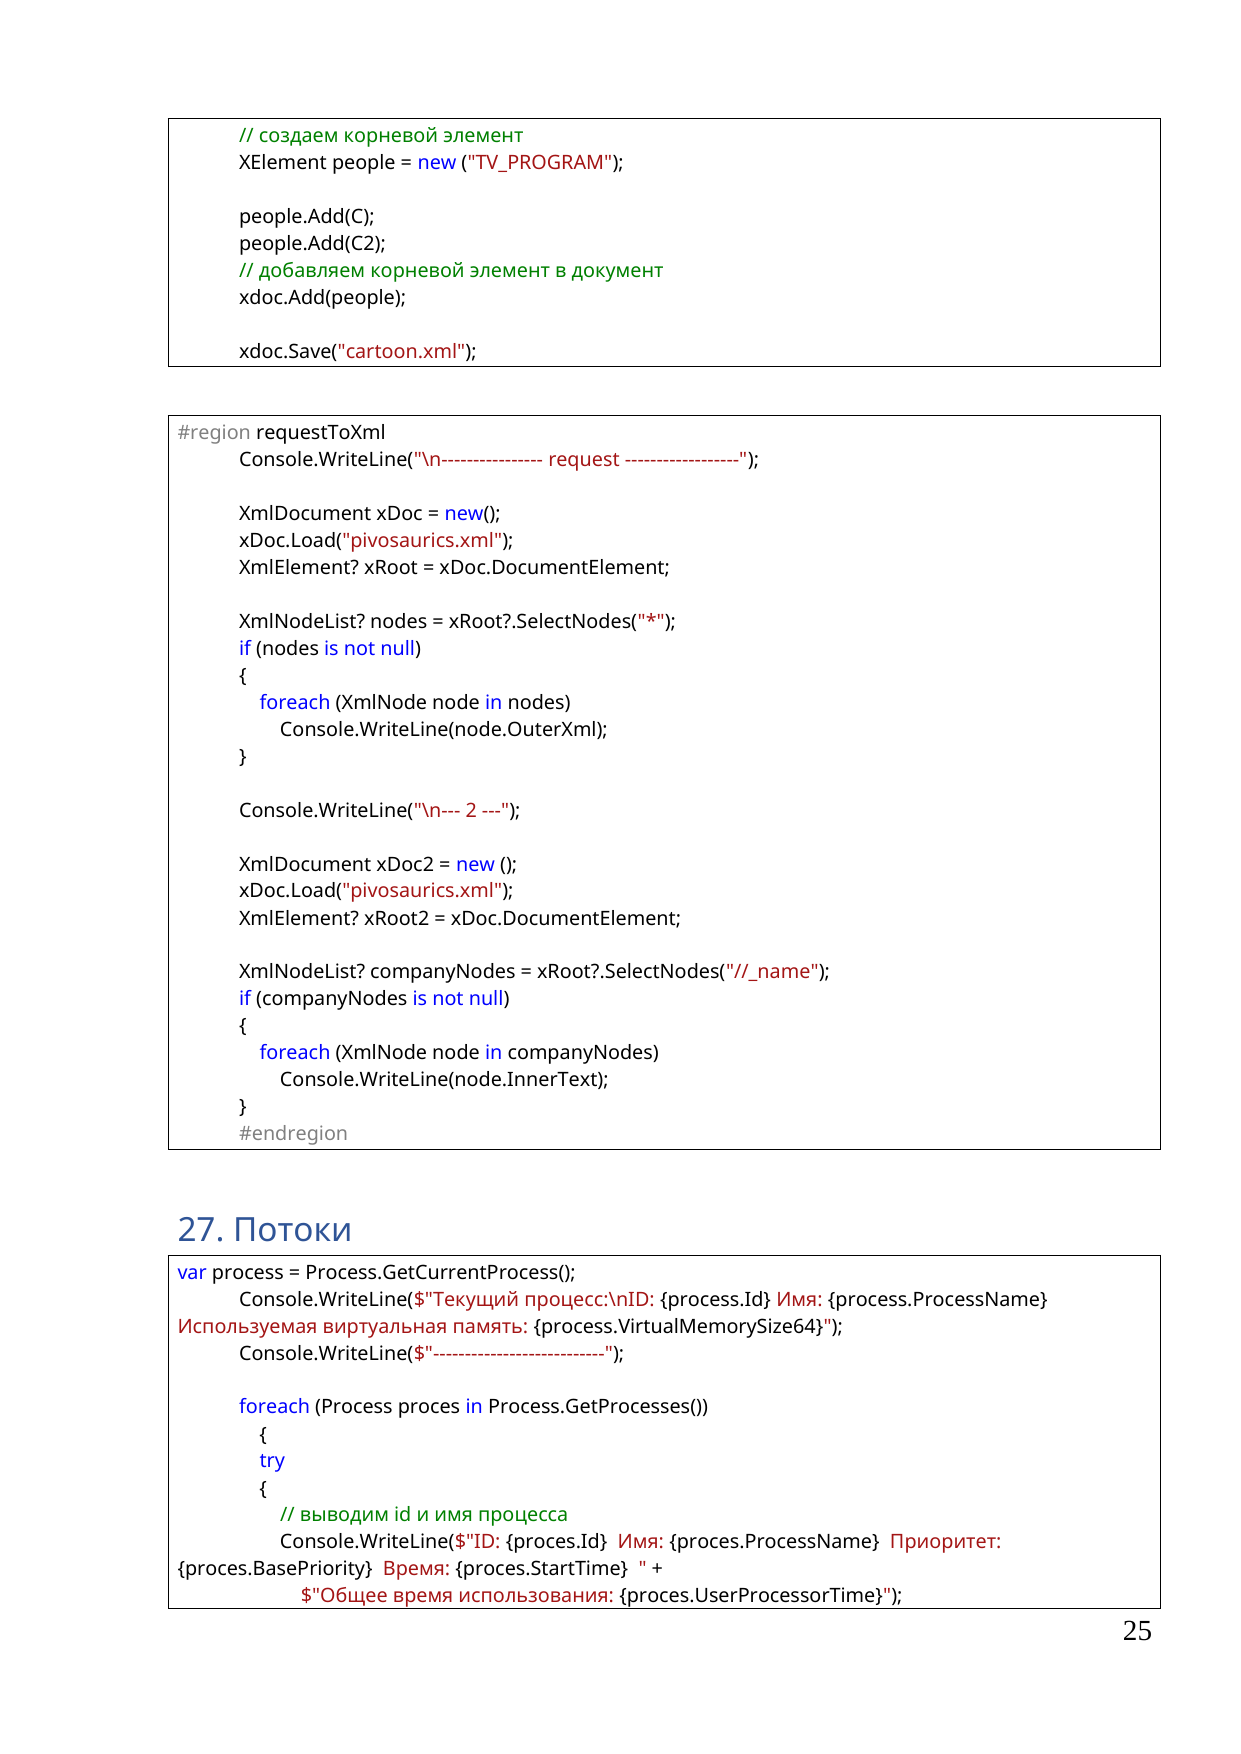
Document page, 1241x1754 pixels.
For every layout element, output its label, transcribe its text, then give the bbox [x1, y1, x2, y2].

text XmlNodeList? nodes = xRoot?.SelectNodes("*"); [177, 607, 1152, 634]
text } [177, 742, 1152, 769]
text Console.WriteLine($"ID: {proces.Id} Имя: {proces.ProcessName} Приоритет: {proces.BasePriority} Время: {proces.StartTime} " + [177, 1528, 1152, 1582]
subtitle 27. Потоки [177, 1206, 1152, 1251]
text // создаем корневой элемент [169, 119, 1160, 148]
text try [177, 1447, 1152, 1474]
text { [177, 1474, 1152, 1501]
text // выводим id и имя процесса [177, 1501, 1152, 1528]
text xDoc.Load("pivosaurics.xml"); [177, 877, 1152, 904]
text foreach (XmlNode node in companyNodes) [177, 1039, 1152, 1066]
text XmlNodeList? companyNodes = xRoot?.SelectNodes("//_name"); [177, 958, 1152, 985]
text people.Add(C); [177, 202, 1152, 229]
text XElement people = new ("TV_PROGRAM"); [177, 148, 1152, 175]
text xdoc.Save("cartoon.xml"); [169, 334, 1160, 366]
text XmlDocument xDoc = new(); [177, 499, 1152, 526]
text Console.WriteLine("\n---------------- request ------------------"); [177, 445, 1152, 472]
text { [177, 1420, 1152, 1447]
text { [177, 661, 1152, 688]
text $"Общее время использования: {proces.UserProcessorTime}"); [177, 1582, 1152, 1608]
text #region requestToXml [169, 416, 1160, 445]
text Console.WriteLine("\n--- 2 ---"); [177, 796, 1152, 823]
text xDoc.Load("pivosaurics.xml"); [177, 526, 1152, 553]
text XmlElement? xRoot = xDoc.DocumentElement; [177, 553, 1152, 580]
text } [177, 1093, 1152, 1116]
text Console.WriteLine(node.OuterXml); [177, 715, 1152, 742]
text Console.WriteLine($"---------------------------"); [177, 1339, 1152, 1366]
text foreach (Process proces in Process.GetProcesses()) [177, 1393, 1152, 1420]
text var process = Process.GetCurrentProcess(); [169, 1256, 1160, 1285]
text Console.WriteLine(node.InnerText); [177, 1066, 1152, 1093]
text if (nodes is not null) [177, 634, 1152, 661]
text foreach (XmlNode node in nodes) [177, 688, 1152, 715]
text XmlDocument xDoc2 = new (); [177, 850, 1152, 877]
text Console.WriteLine($"Текущий процесс:\nID: {process.Id} Имя: {process.ProcessName} Используемая виртуальная память: {process.VirtualMemorySize64}"); [177, 1285, 1152, 1339]
text { [177, 1012, 1152, 1039]
text #endregion [169, 1116, 1160, 1149]
text people.Add(C2); [177, 229, 1152, 256]
text XmlElement? xRoot2 = xDoc.DocumentElement; [177, 904, 1152, 931]
text if (companyNodes is not null) [177, 985, 1152, 1012]
text // добавляем корневой элемент в документ [177, 256, 1152, 283]
text xdoc.Add(people); [177, 283, 1152, 310]
